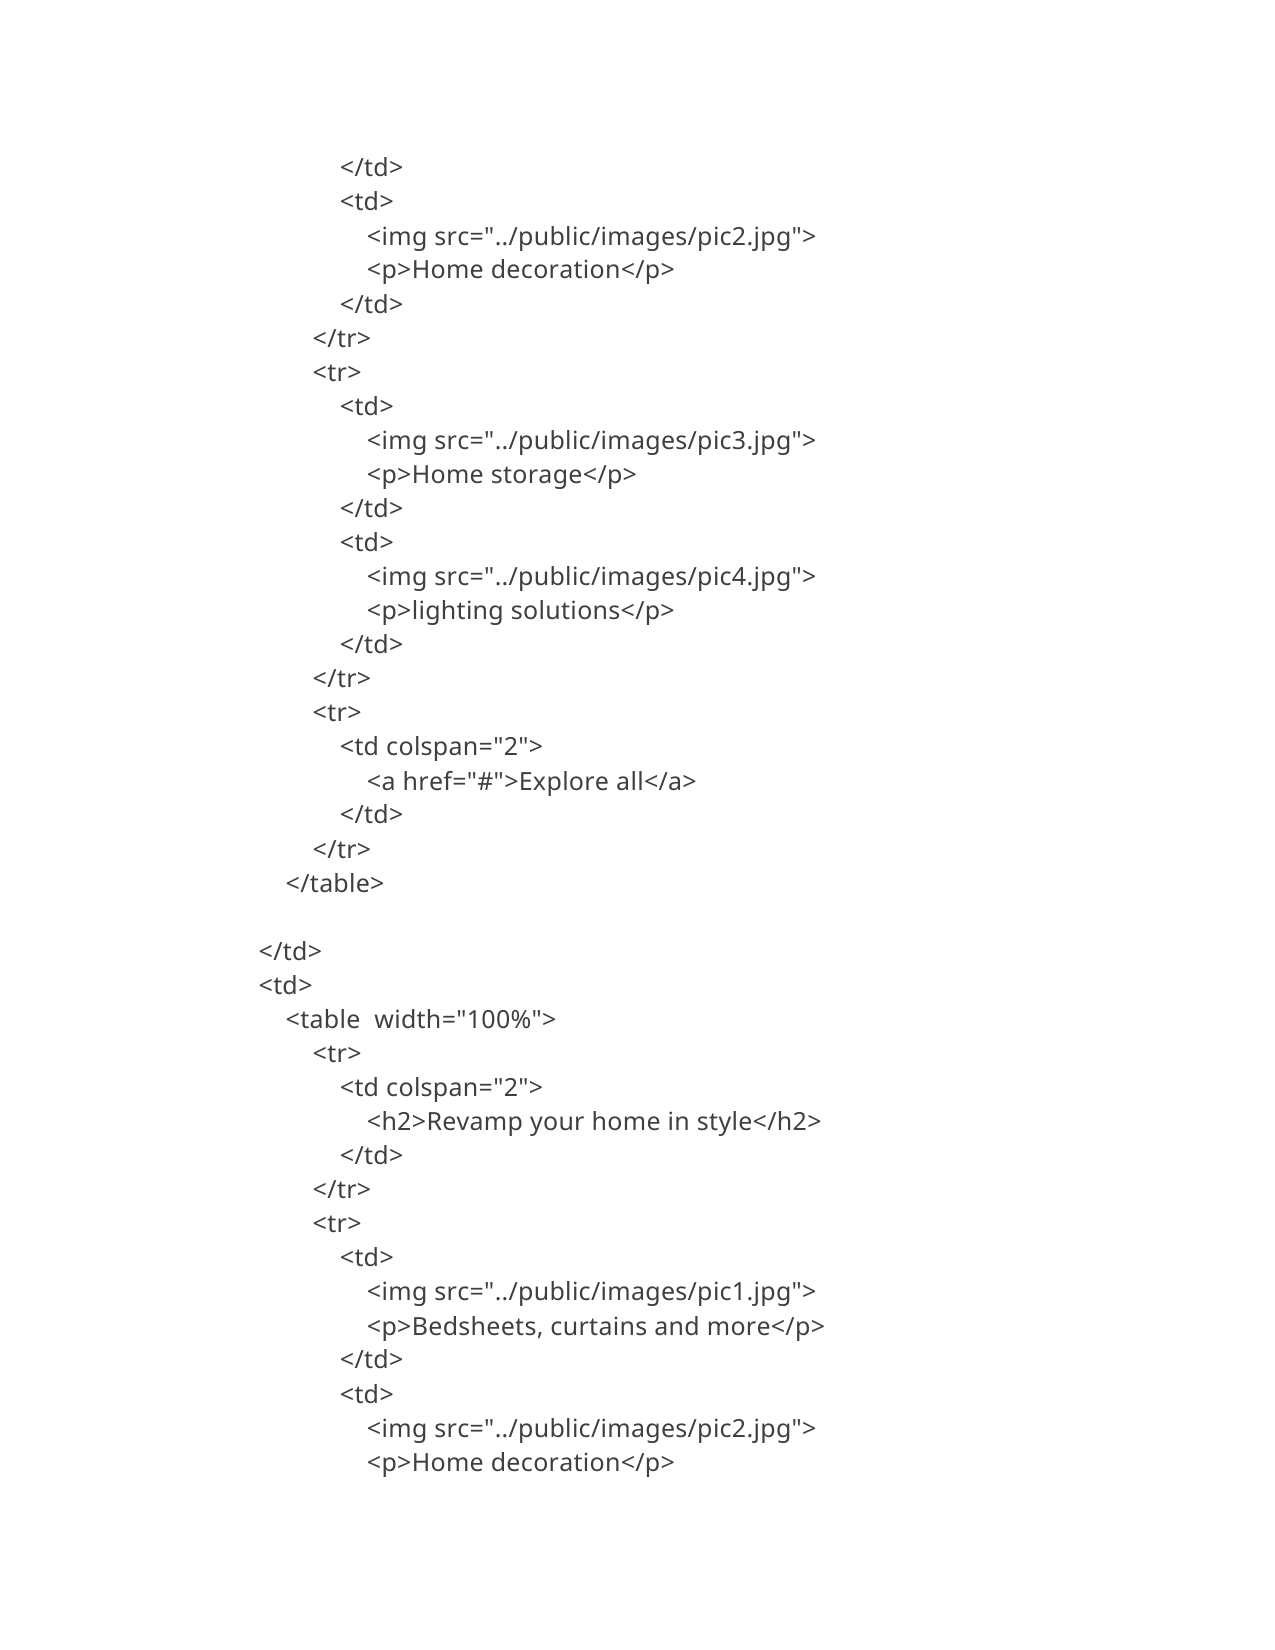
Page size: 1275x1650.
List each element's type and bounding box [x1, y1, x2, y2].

text [150, 150, 1125, 1478]
